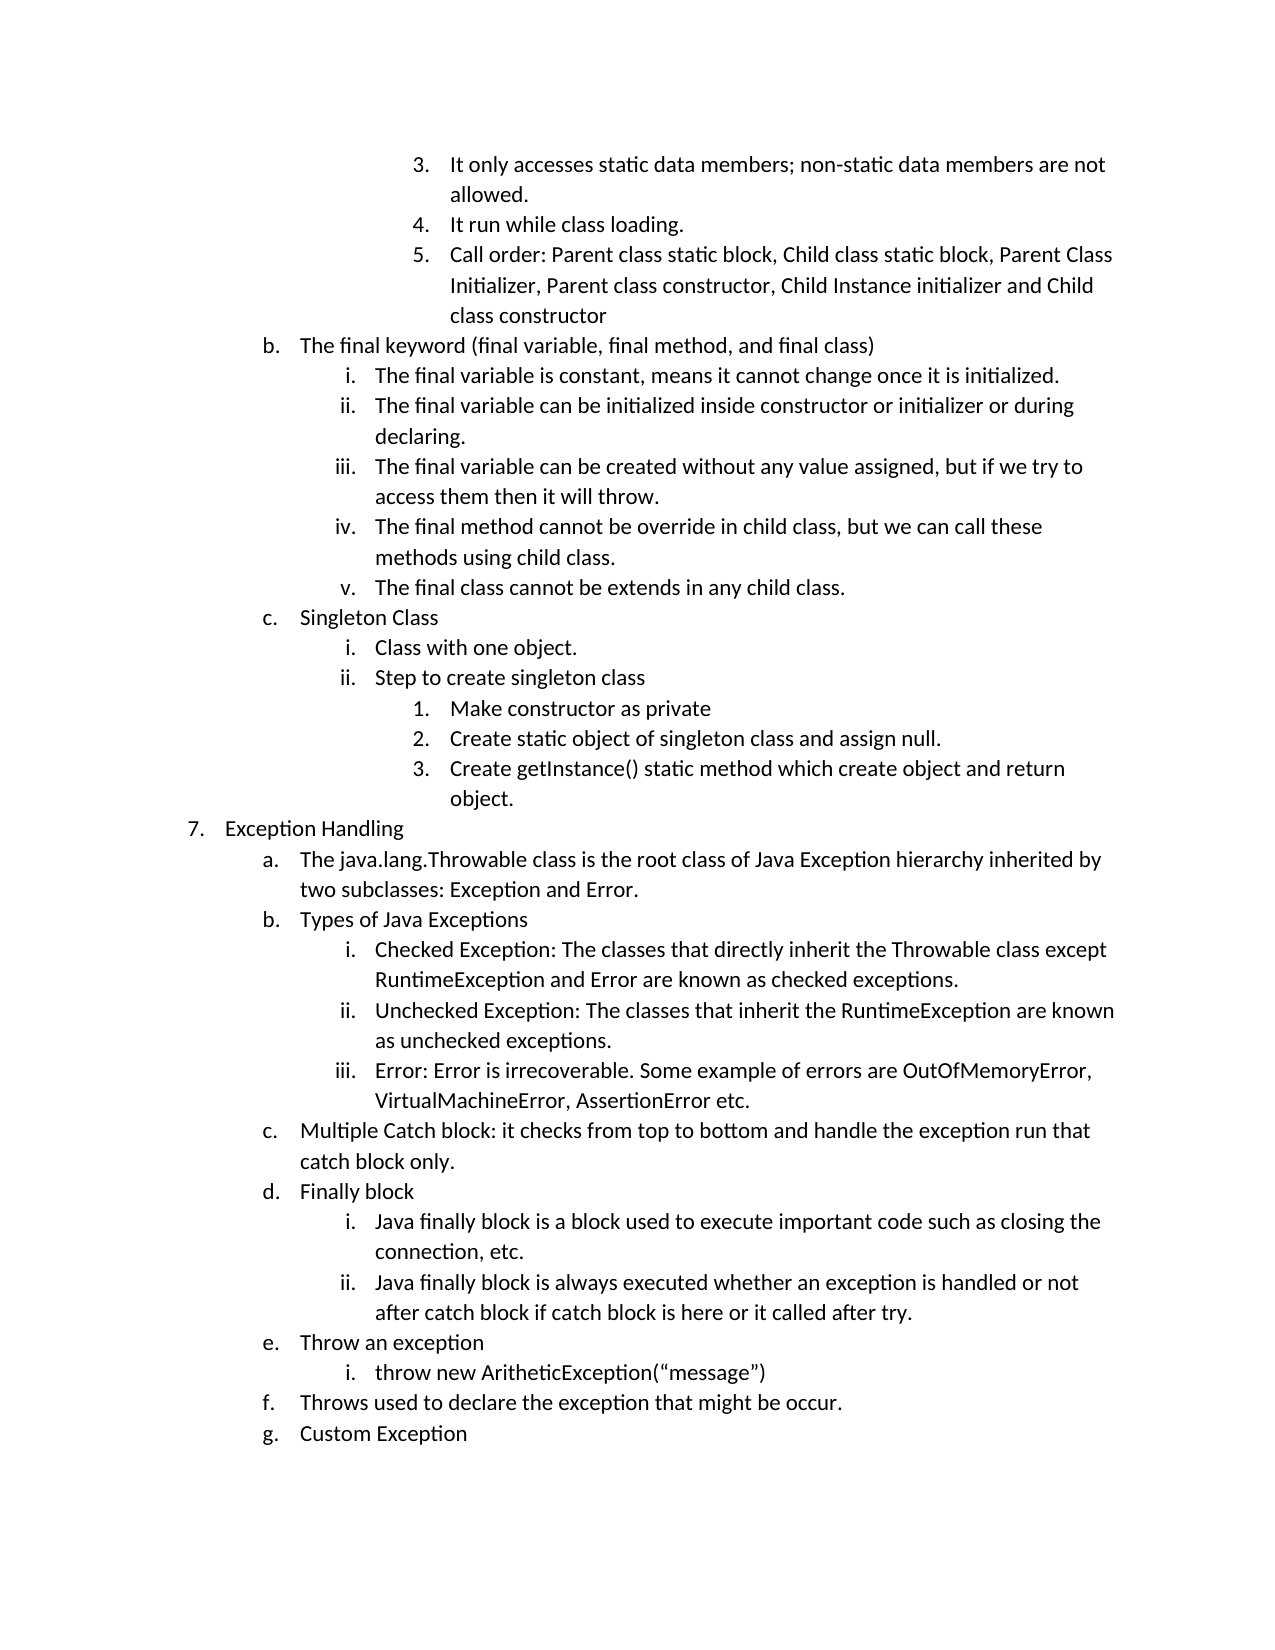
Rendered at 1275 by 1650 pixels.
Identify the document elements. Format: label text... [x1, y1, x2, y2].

list The final variable can be initialized inside constructor or initializer or during declaring. [356, 392, 1125, 450]
list Java finally block is a block used to execute important code such as closing the connection, etc. [356, 1207, 1125, 1266]
list Create getInstance() static method which create object and return object. [412, 754, 1125, 812]
list It only accesses static data members; non-static data members are not allowed. [412, 150, 1125, 208]
list Error: Error is irrecoverable. Some example of errors are OutOfMemoryError, VirtualMachineError, AssertionError etc. [356, 1056, 1125, 1114]
list The java.lang.Throwable class is the root class of Java Exception hierarchy inherited by two subclasses: Exception and Error. [262, 845, 1125, 903]
list It run while class loading. [412, 210, 1125, 238]
list The final keyword (final variable, final method, and final class) [262, 331, 1125, 359]
list Java finally block is always executed whether an exception is handled or not after catch block if catch block is here or it called after try. [356, 1268, 1125, 1326]
list Types of Java Exceptions [262, 905, 1125, 933]
list Multiple Catch block: it checks from top to bottom and handle the exception run that catch block only. [262, 1117, 1125, 1175]
list The final variable is constant, means it cannot change once it is initialized. [356, 361, 1125, 389]
list Throws used to declare the exception that might be occur. [262, 1388, 1125, 1417]
list The final class cannot be extends in any child class. [356, 573, 1125, 601]
list Throw an exception [262, 1328, 1125, 1356]
list Step to create singleton class [356, 663, 1125, 692]
list Singleton Class [262, 603, 1125, 631]
list Finally block [262, 1177, 1125, 1205]
list throw new AritheticException(“message”) [356, 1358, 1125, 1386]
list Create static object of singleton class and assign null. [412, 724, 1125, 752]
list Checked Exception: The classes that directly inherit the Throwable class except RuntimeException and Error are known as checked exceptions. [356, 935, 1125, 994]
list The final variable can be created without any value assigned, but if we try to access them then it will throw. [356, 452, 1125, 510]
list Call order: Parent class static block, Child class static block, Parent Class Initializer, Parent class constructor, Child Instance initializer and Child class constructor [412, 241, 1125, 329]
list The final method cannot be override in child class, but we can call these methods using child class. [356, 512, 1125, 571]
list Exception Handling [187, 814, 1125, 843]
list Unchecked Exception: The classes that inherit the RuntimeException are known as unchecked exceptions. [356, 996, 1125, 1054]
list Make constructor as private [412, 694, 1125, 722]
list Class with one object. [356, 633, 1125, 661]
list Custom Exception [262, 1419, 1125, 1447]
